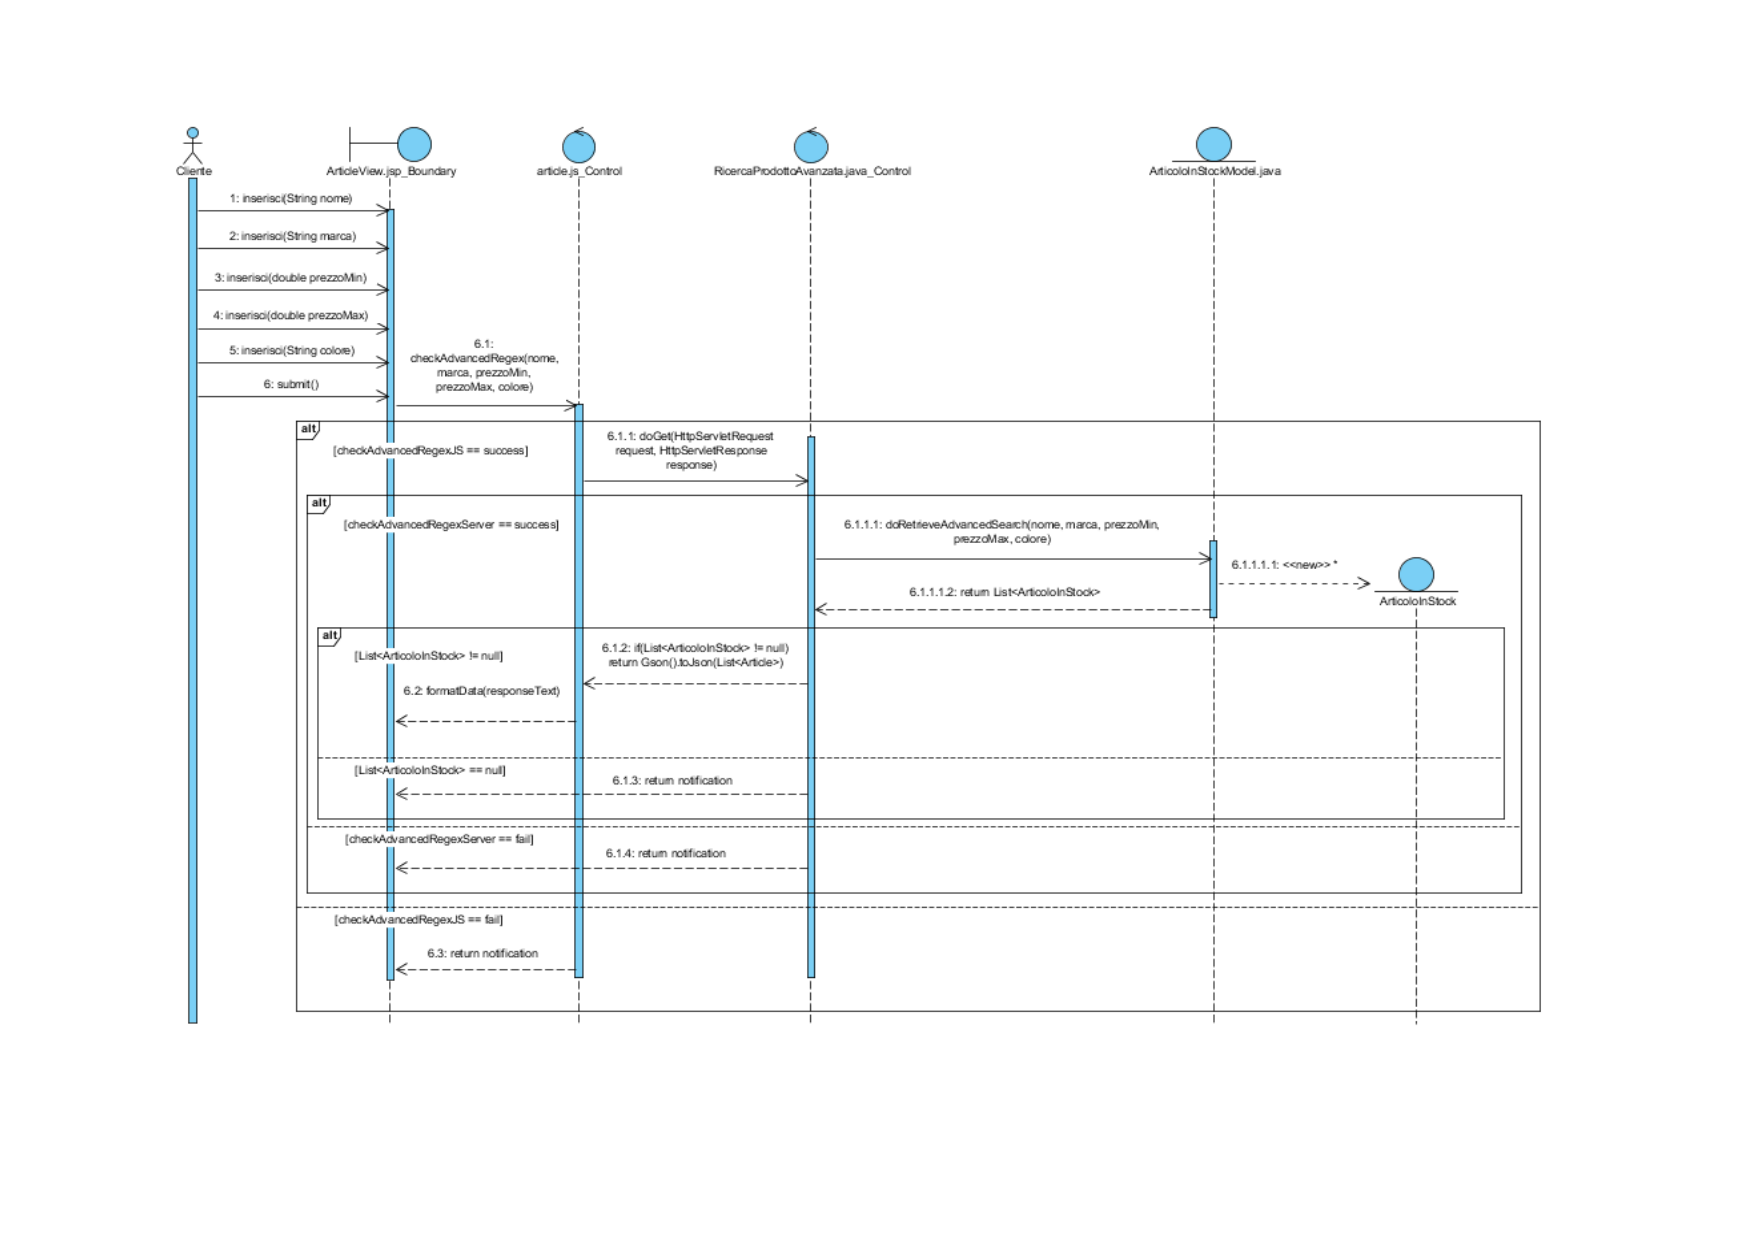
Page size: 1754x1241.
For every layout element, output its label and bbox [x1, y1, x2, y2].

picture [167, 118, 1557, 1042]
